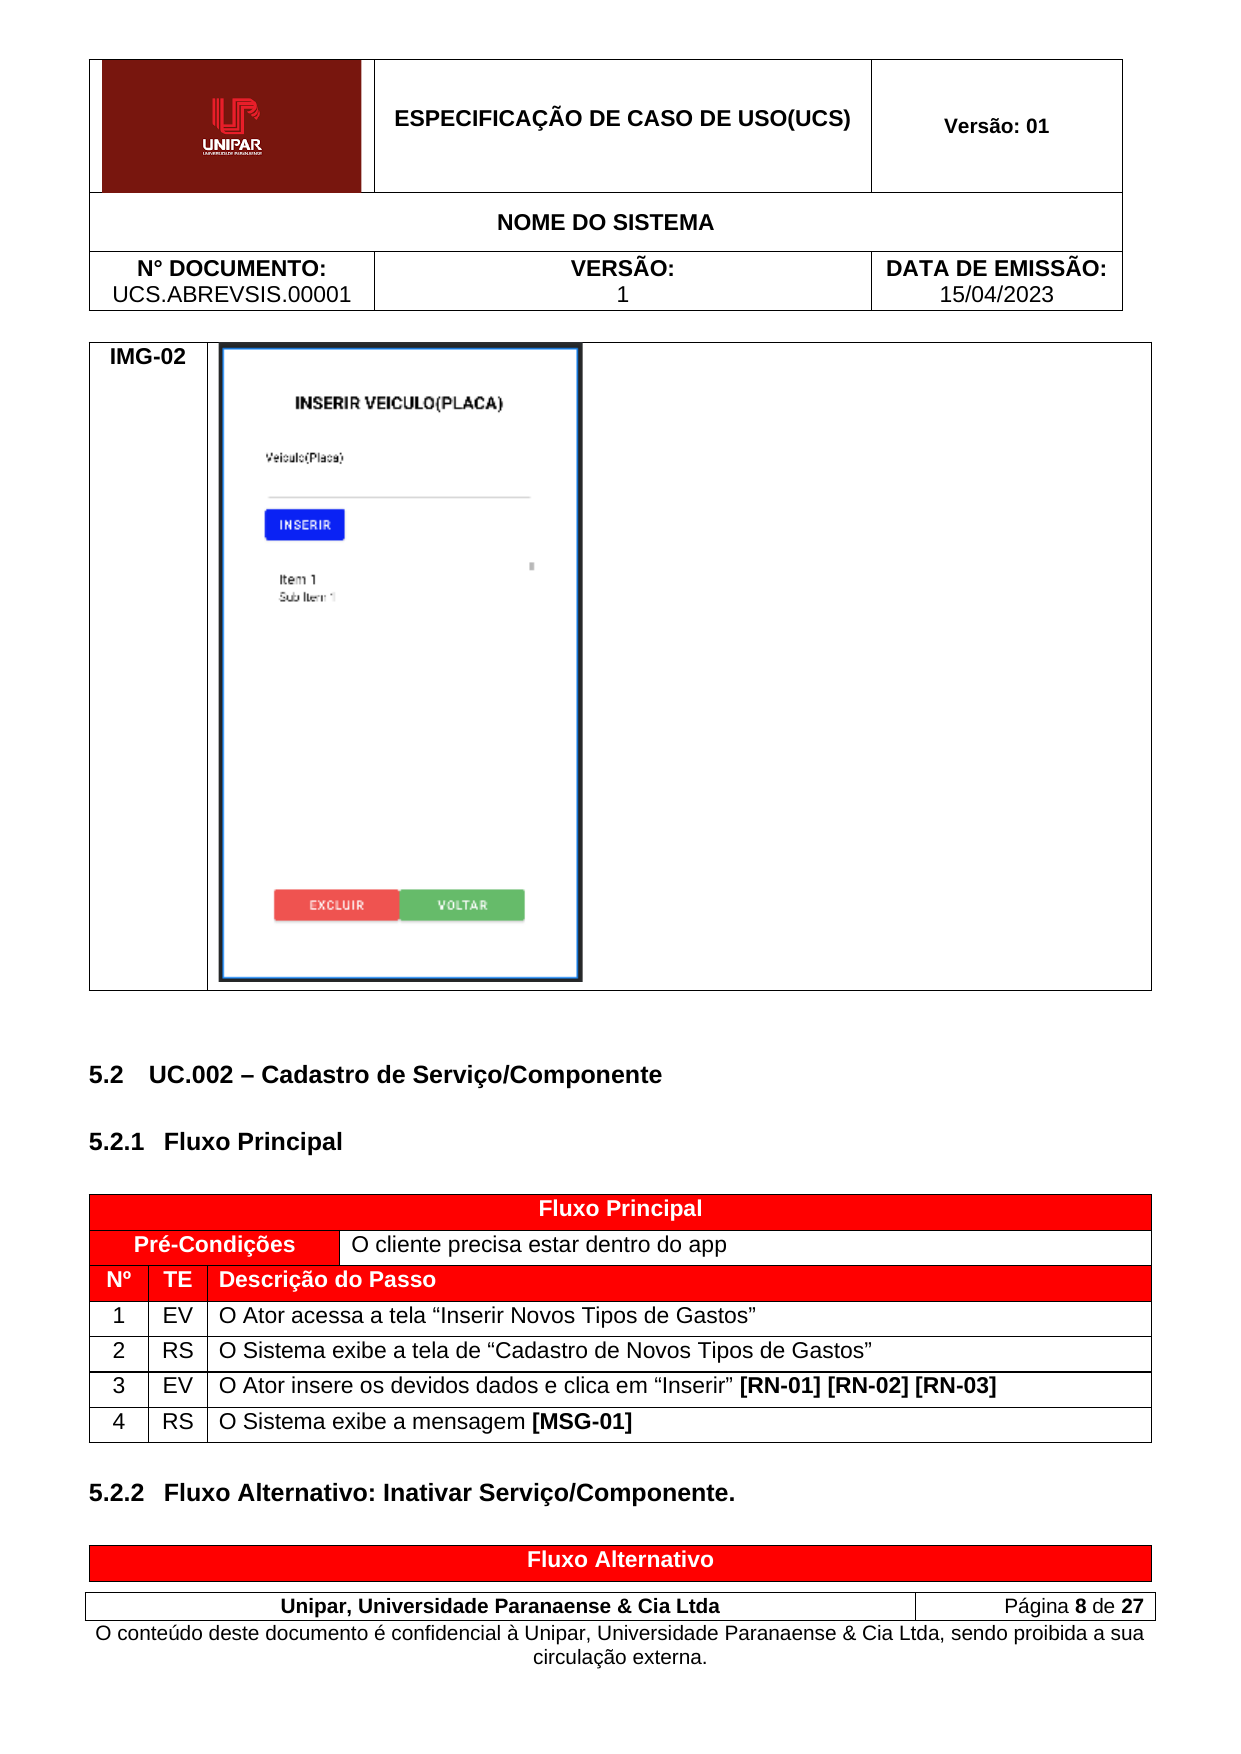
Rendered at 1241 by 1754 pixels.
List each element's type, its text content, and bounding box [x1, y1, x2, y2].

table_cell RS [149, 1408, 207, 1442]
table_cell Descrição do Passo [208, 1266, 1151, 1301]
table_cell O Ator acessa a tela “Inserir Novos Tipos de Gastos” [208, 1302, 1151, 1336]
picture [218, 342, 583, 982]
table_cell TE [149, 1266, 207, 1301]
table_cell EV [149, 1373, 207, 1407]
table_cell [90, 343, 207, 990]
subtitle Fluxo Principal [89, 1127, 1152, 1156]
table_cell 4 [90, 1408, 148, 1442]
table_cell 2 [90, 1337, 148, 1371]
table_cell O cliente precisa estar dentro do app [340, 1231, 1151, 1265]
table_cell [208, 343, 1151, 990]
table_cell O Ator insere os devidos dados e clica em “Inserir” [RN-01] [RN-02] [RN-03] [208, 1373, 1151, 1407]
subtitle Fluxo Alternativo: Inativar Serviço/Componente. [89, 1478, 1152, 1506]
subtitle UC.002 – Cadastro de Serviço/Componente [89, 1059, 1152, 1088]
table_cell Pré-Condições [90, 1231, 339, 1265]
table_cell O Sistema exibe a mensagem [MSG-01] [208, 1408, 1151, 1442]
table_cell O Sistema exibe a tela de “Cadastro de Novos Tipos de Gastos” [208, 1337, 1151, 1371]
table_cell RS [149, 1337, 207, 1371]
table_cell 1 [90, 1302, 148, 1336]
table_cell 3 [90, 1373, 148, 1407]
picture [102, 60, 362, 193]
table_cell EV [149, 1302, 207, 1336]
table_cell Nº [90, 1266, 148, 1301]
table_header Fluxo Principal [90, 1195, 1151, 1230]
table_header Fluxo Alternativo [90, 1546, 1151, 1581]
